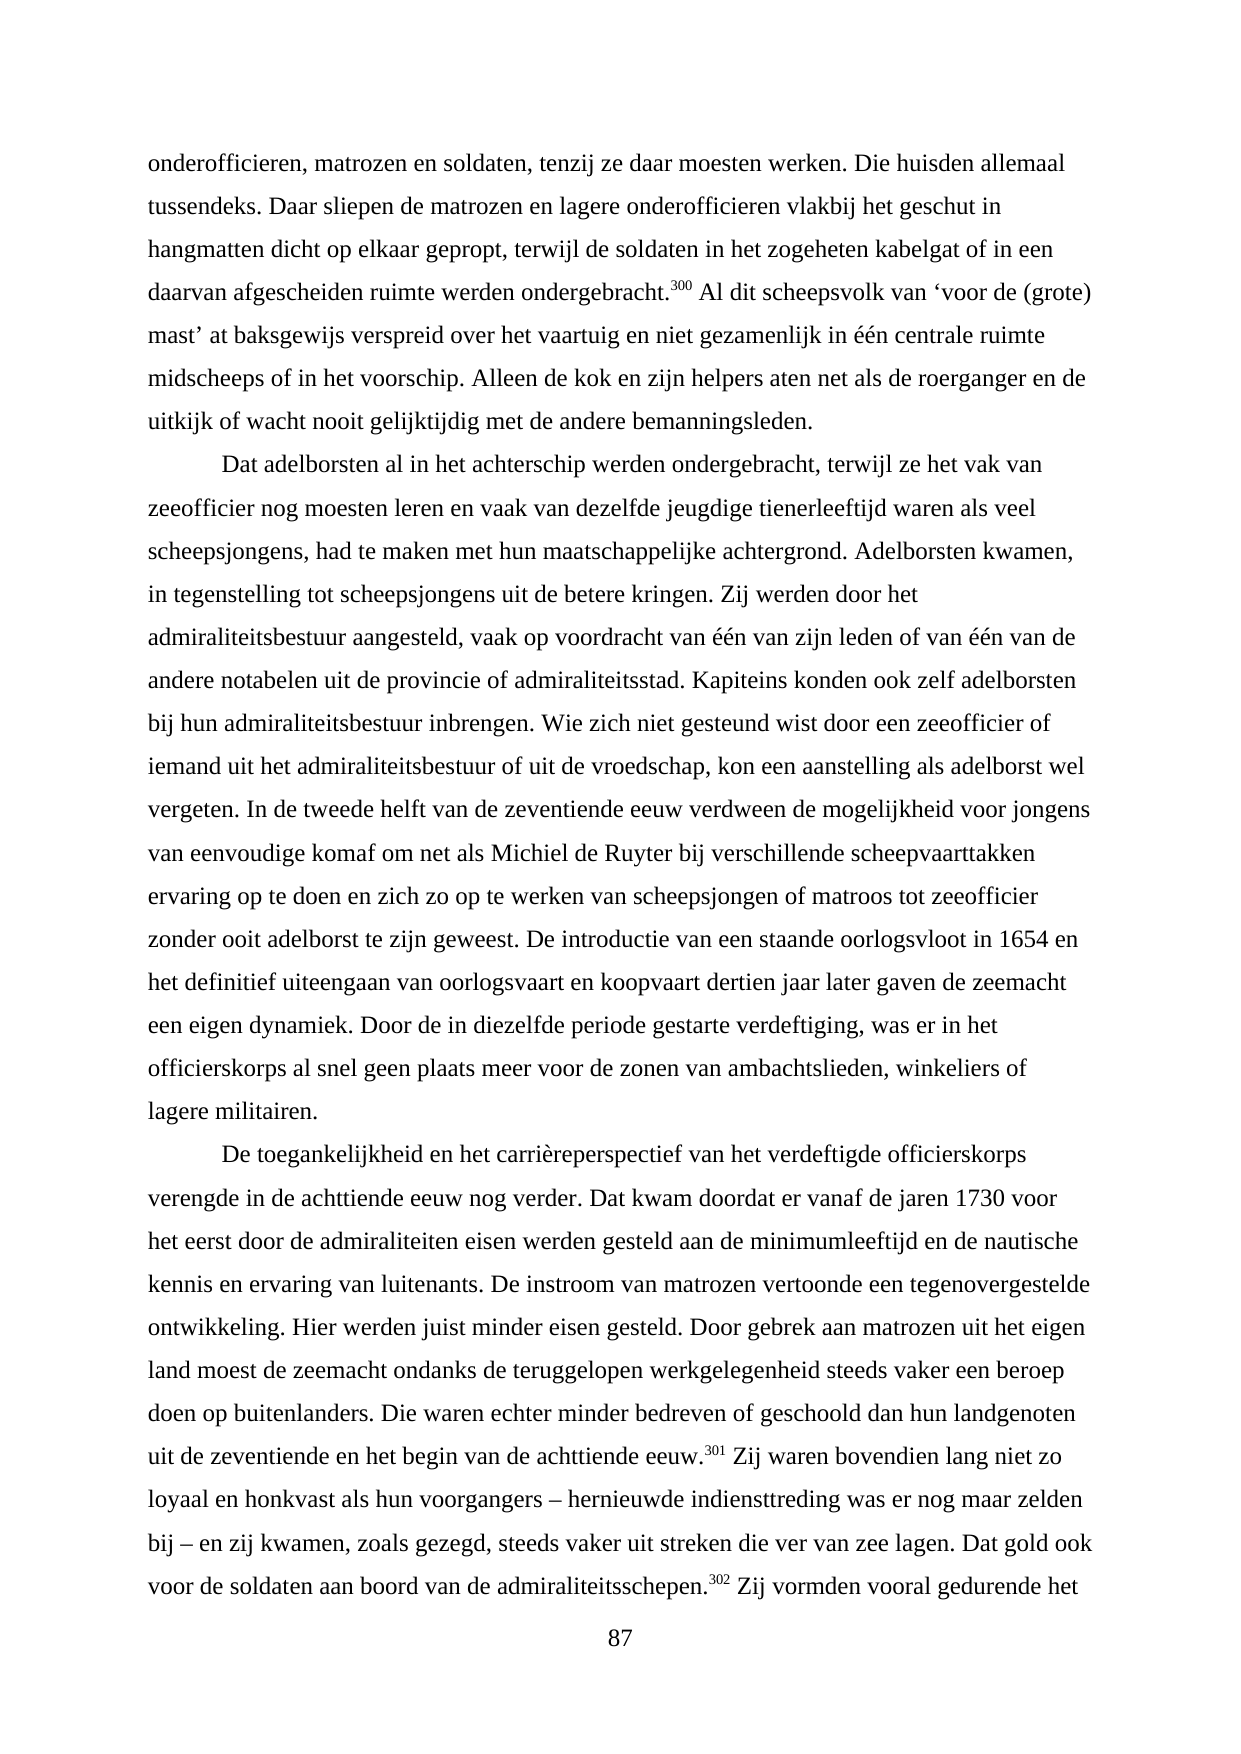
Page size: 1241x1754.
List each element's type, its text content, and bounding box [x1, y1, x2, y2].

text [148, 1139, 1093, 1599]
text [148, 148, 1093, 435]
text Dat adelborsten al in het achterschip werden ondergebracht, terwijl ze het vak van zeeofficier nog moesten leren en vaak van dezelfde jeugdige tienerleeftijd waren als veel scheepsjongens, had te maken met hun maatschappelijke achtergrond. Adelborsten kwamen, in tegenstelling tot scheepsjongens uit de betere kringen. Zij werden door het admiraliteitsbestuur aangesteld, vaak op voordracht van één van zijn leden of van één van de andere notabelen uit de provincie of admiraliteitsstad. Kapiteins konden ook zelf adelborsten bij hun admiraliteitsbestuur inbrengen. Wie zich niet gesteund wist door een zeeofficier of iemand uit het admiraliteitsbestuur of uit de vroedschap, kon een aanstelling als adelborst wel vergeten. In de tweede helft van de zeventiende eeuw verdween de mogelijkheid voor jongens van eenvoudige komaf om net als Michiel de Ruyter bij verschillende scheepvaarttakken ervaring op te doen en zich zo op te werken van scheepsjongen of matroos tot zeeofficier zonder ooit adelborst te zijn geweest. De introductie van een staande oorlogsvloot in 1654 en het definitief uiteengaan van oorlogsvaart en koopvaart dertien jaar later gaven de zeemacht een eigen dynamiek. Door de in diezelfde periode gestarte verdeftiging, was er in het officierskorps al snel geen plaats meer voor de zonen van ambachtslieden, winkeliers of lagere militairen. [148, 449, 1093, 1125]
